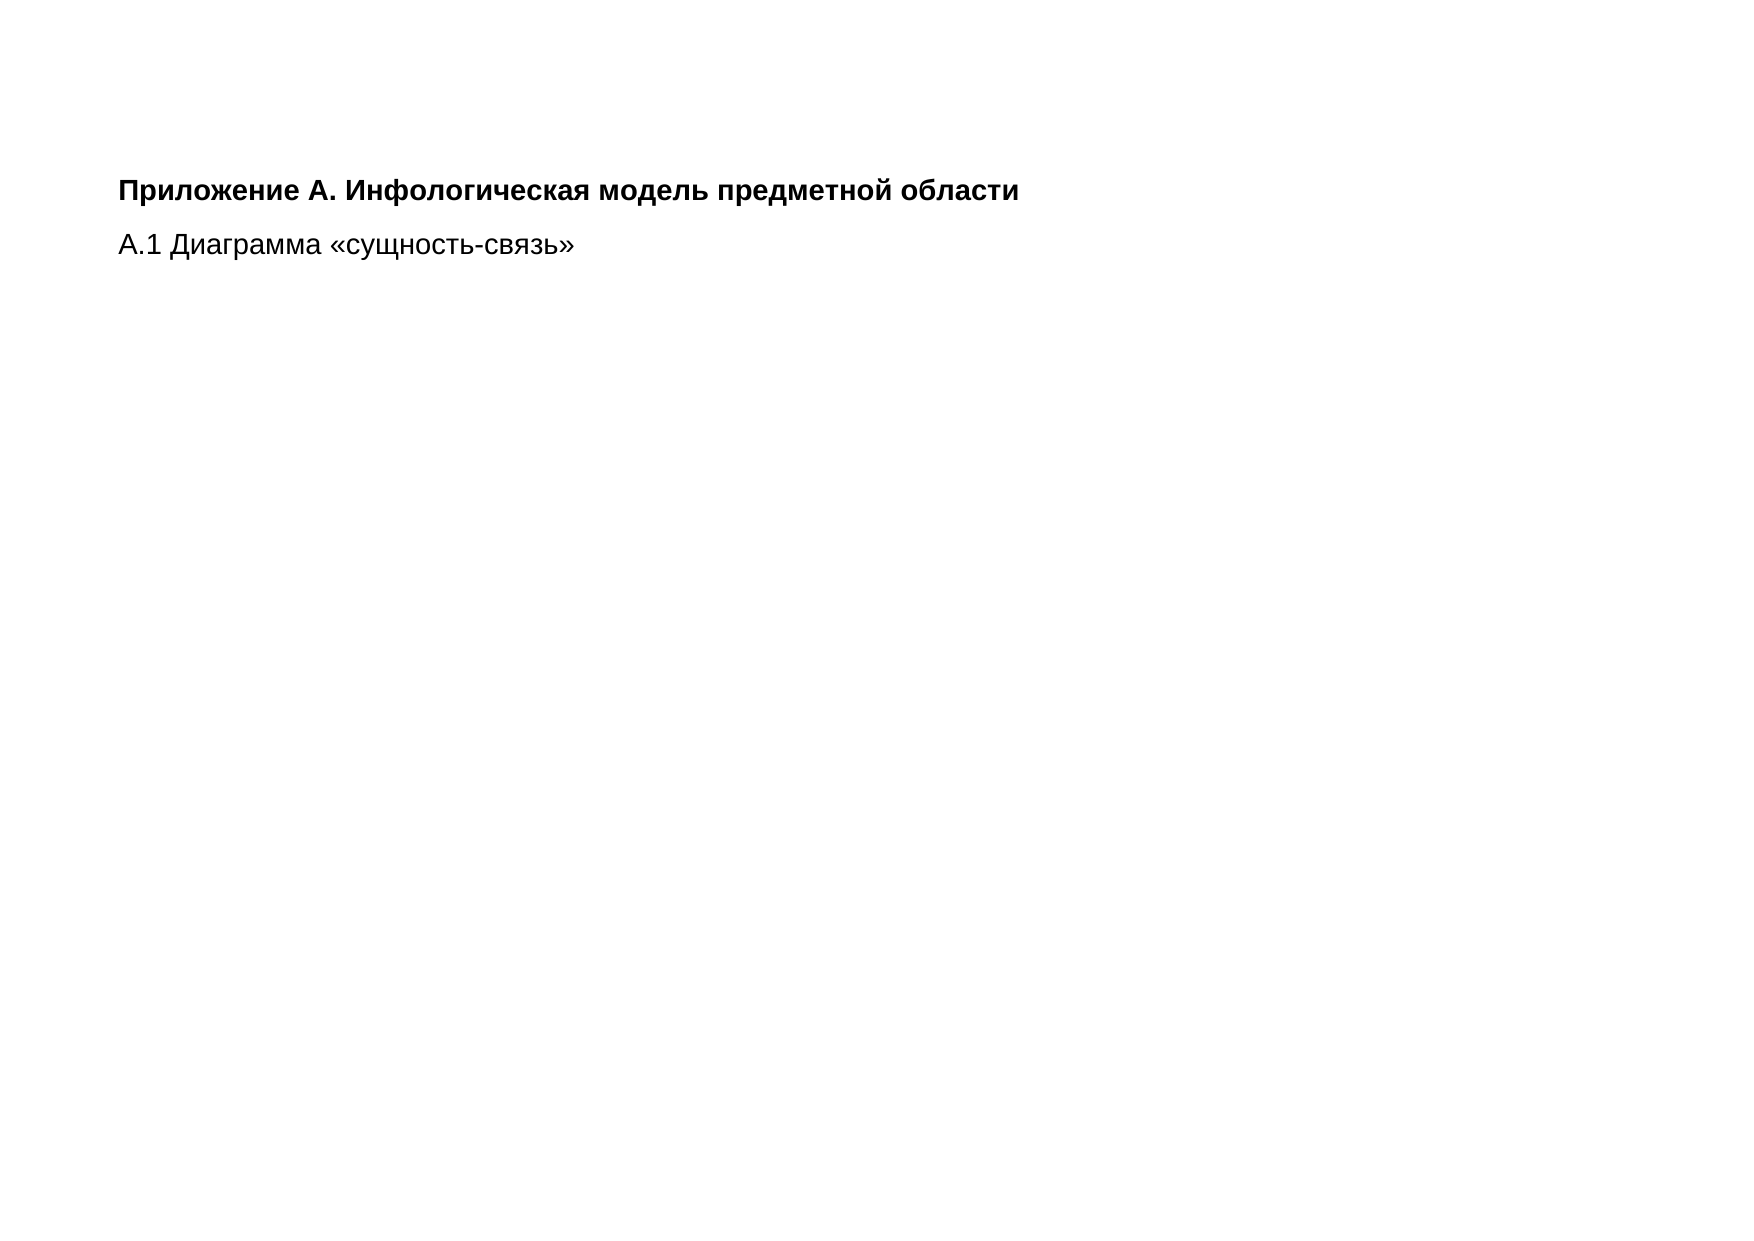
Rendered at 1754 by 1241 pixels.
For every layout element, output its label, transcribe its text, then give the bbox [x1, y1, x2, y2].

text А.1 Диаграмма «сущность-связь» [118, 227, 1606, 261]
text Приложение А. Инфологическая модель предметной области [118, 173, 1606, 206]
